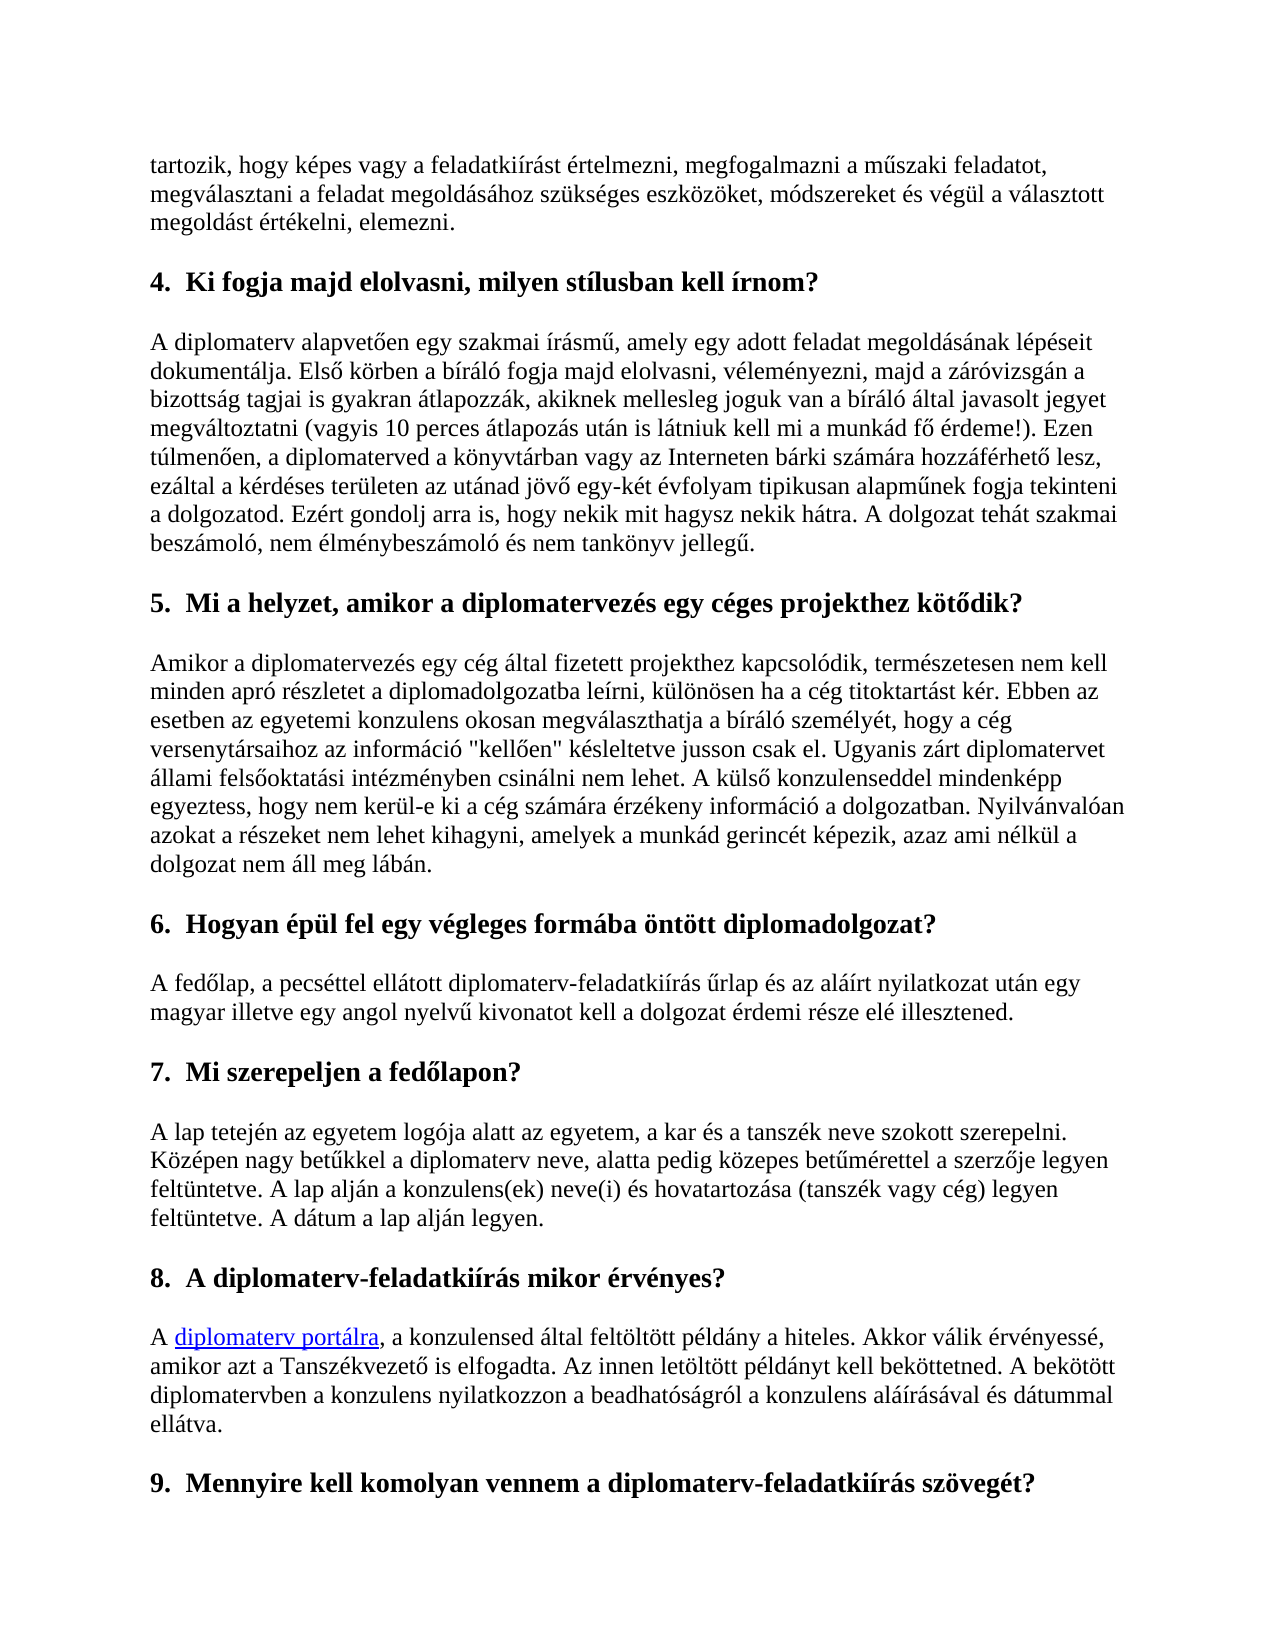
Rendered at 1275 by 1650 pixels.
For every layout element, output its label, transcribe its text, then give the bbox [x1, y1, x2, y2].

text A diplomaterv portálra, a konzulensed által feltöltött példány a hiteles. Akkor válik érvényessé, amikor azt a Tanszékvezető is elfogadta. Az innen letöltött példányt kell beköttetned. A bekötött diplomatervben a konzulens nyilatkozzon a beadhatóságról a konzulens aláírásával és dátummal ellátva. [150, 1322, 1125, 1437]
text A diplomaterv alapvetően egy szakmai írásmű, amely egy adott feladat megoldásának lépéseit dokumentálja. Első körben a bíráló fogja majd elolvasni, véleményezni, majd a záróvizsgán a bizottság tagjai is gyakran átlapozzák, akiknek mellesleg joguk van a bíráló által javasolt jegyet megváltoztatni (vagyis 10 perces átlapozás után is látniuk kell mi a munkád fő érdeme!). Ezen túlmenően, a diplomaterved a könyvtárban vagy az Interneten bárki számára hozzáférhető lesz, ezáltal a kérdéses területen az utánad jövő egy-két évfolyam tipikusan alapműnek fogja tekinteni a dolgozatod. Ezért gondolj arra is, hogy nekik mit hagysz nekik hátra. A dolgozat tehát szakmai beszámoló, nem élménybeszámoló és nem tankönyv jellegű. [150, 327, 1125, 557]
text 5. Mi a helyzet, amikor a diplomatervezés egy céges projekthez kötődik? [150, 586, 1125, 618]
text Amikor a diplomatervezés egy cég által fizetett projekthez kapcsolódik, természetesen nem kell minden apró részletet a diplomadolgozatba leírni, különösen ha a cég titoktartást kér. Ebben az esetben az egyetemi konzulens okosan megválaszthatja a bíráló személyét, hogy a cég versenytársaihoz az információ "kellően" késleltetve jusson csak el. Ugyanis zárt diplomatervet állami felsőoktatási intézményben csinálni nem lehet. A külső konzulenseddel mindenképp egyeztess, hogy nem kerül-e ki a cég számára érzékeny információ a dolgozatban. Nyilvánvalóan azokat a részeket nem lehet kihagyni, amelyek a munkád gerincét képezik, azaz ami nélkül a dolgozat nem áll meg lábán. [150, 648, 1125, 878]
text A fedőlap, a pecséttel ellátott diplomaterv-feladatkiírás űrlap és az aláírt nyilatkozat után egy magyar illetve egy angol nyelvű kivonatot kell a dolgozat érdemi része elé illesztened. [150, 968, 1125, 1026]
text 6. Hogyan épül fel egy végleges formába öntött diplomadolgozat? [150, 907, 1125, 939]
text 7. Mi szerepeljen a fedőlapon? [150, 1055, 1125, 1087]
text 8. A diplomaterv-feladatkiírás mikor érvényes? [150, 1261, 1125, 1293]
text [150, 150, 1125, 236]
text 9. Mennyire kell komolyan vennem a diplomaterv-feladatkiírás szövegét? [150, 1467, 1125, 1499]
text 4. Ki fogja majd elolvasni, milyen stílusban kell írnom? [150, 265, 1125, 298]
text A lap tetején az egyetem logója alatt az egyetem, a kar és a tanszék neve szokott szerepelni. Középen nagy betűkkel a diplomaterv neve, alatta pedig közepes betűmérettel a szerzője legyen feltüntetve. A lap alján a konzulens(ek) neve(i) és hovatartozása (tanszék vagy cég) legyen feltüntetve. A dátum a lap alján legyen. [150, 1117, 1125, 1232]
